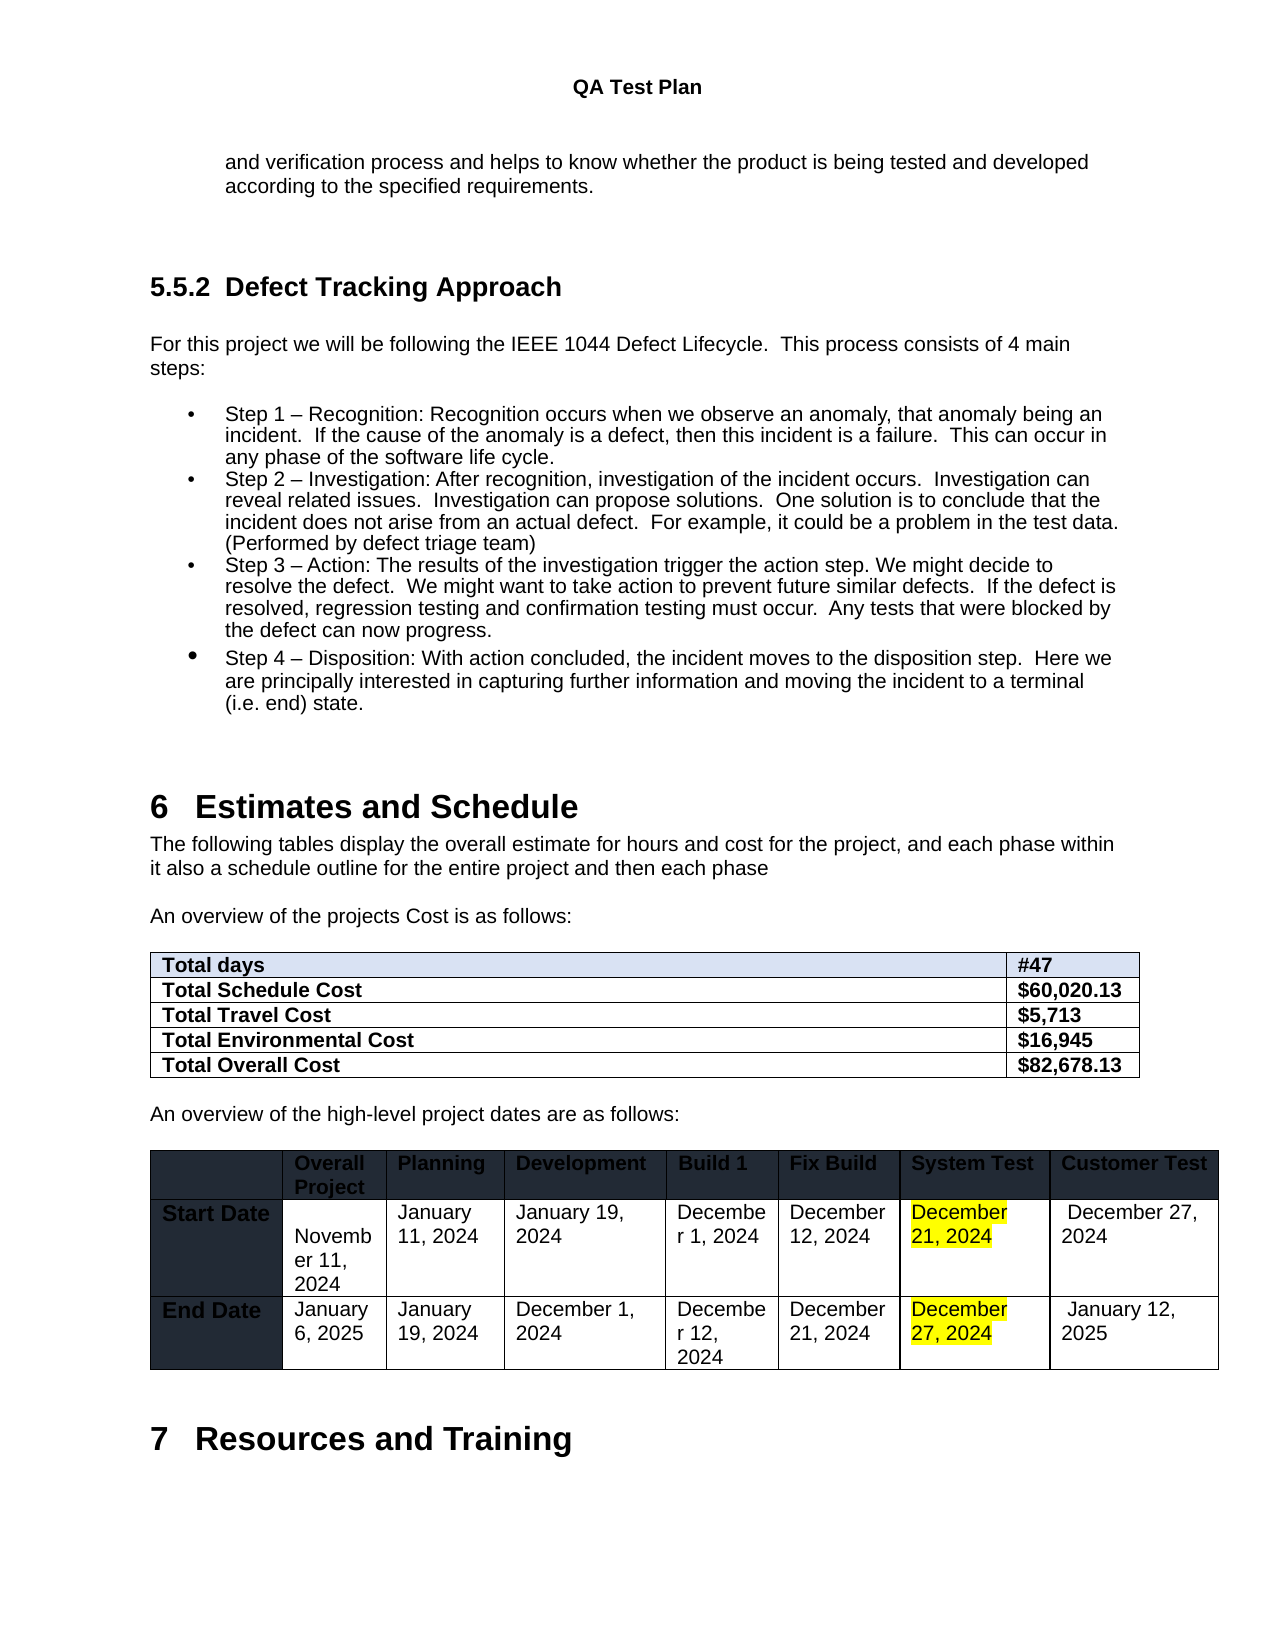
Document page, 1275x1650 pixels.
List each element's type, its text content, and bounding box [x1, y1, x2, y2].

list Step 2 – Investigation: After recognition, investigation of the incident occurs. Investigation can reveal related issues. Investigation can propose solutions. One solution is to conclude that the incident does not arise from an actual defect. For example, it could be a problem in the test data. (Performed by defect triage team) [187, 469, 1125, 555]
list Step 4 – Disposition: With action concluded, the incident moves to the disposition step. Here we are principally interested in capturing further information and moving the incident to a terminal (i.e. end) state. [187, 641, 1125, 714]
subtitle Estimates and Schedule [150, 787, 1125, 826]
table_cell End Date [151, 1297, 282, 1369]
list Step 3 – Action: The results of the investigation trigger the action step. We might decide to resolve the defect. We might want to take action to prevent future similar defects. If the defect is resolved, regression testing and confirmation testing must occur. Any tests that were blocked by the defect can now progress. [187, 555, 1125, 641]
table_cell Total Travel Cost [151, 1003, 1006, 1027]
table_cell $5,713 [1007, 1003, 1139, 1027]
table_cell January 12, 2025 [1051, 1297, 1218, 1369]
table_cell $16,945 [1007, 1028, 1139, 1052]
table_cell December 12, 2024 [779, 1200, 899, 1296]
table_header Fix Build [779, 1151, 899, 1199]
table_cell January 19, 2024 [387, 1297, 504, 1369]
table_cell November 11, 2024 [283, 1200, 386, 1296]
table_cell Start Date [151, 1200, 282, 1296]
table_header Customer Test [1051, 1151, 1218, 1199]
table_cell January 19, 2024 [505, 1200, 665, 1296]
table_header #47 [1007, 953, 1139, 977]
table_header Overall Project [283, 1151, 386, 1199]
table_cell December 1, 2024 [505, 1297, 665, 1369]
table_header System Test [901, 1151, 1049, 1199]
table_header Total days [151, 953, 1006, 977]
list Step 1 – Recognition: Recognition occurs when we observe an anomaly, that anomaly being an incident. If the cause of the anomaly is a defect, then this incident is a failure. This can occur in any phase of the software life cycle. [187, 404, 1125, 469]
table_header Planning [387, 1151, 504, 1199]
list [187, 150, 1125, 198]
table_cell Total Environmental Cost [151, 1028, 1006, 1052]
subtitle Defect Tracking Approach [150, 271, 1125, 302]
table_cell December 1, 2024 [666, 1200, 778, 1296]
table_header Development [505, 1151, 666, 1199]
subtitle Resources and Training [150, 1419, 1125, 1457]
table_cell January 6, 2025 [283, 1297, 386, 1369]
table_cell Total Schedule Cost [151, 978, 1006, 1002]
table_cell January 11, 2024 [387, 1200, 504, 1296]
text An overview of the high-level project dates are as follows: [150, 1102, 1125, 1126]
table_cell December 12, 2024 [666, 1297, 778, 1369]
table_cell December 21, 2024 [901, 1200, 1049, 1296]
table_cell December 27, 2024 [901, 1297, 1049, 1369]
table_cell $82,678.13 [1007, 1053, 1139, 1077]
table_header [151, 1151, 282, 1199]
table_cell December 27, 2024 [1051, 1200, 1218, 1296]
table_header Build 1 [667, 1151, 778, 1199]
text The following tables display the overall estimate for hours and cost for the project, and each phase within it also a schedule outline for the entire project and then each phase [150, 832, 1125, 880]
text An overview of the projects Cost is as follows: [150, 904, 1125, 928]
table_cell Total Overall Cost [151, 1053, 1006, 1077]
table_cell December 21, 2024 [779, 1297, 899, 1369]
table_cell $60,020.13 [1007, 978, 1139, 1002]
text For this project we will be following the IEEE 1044 Defect Lifecycle. This process consists of 4 main steps: [150, 332, 1125, 380]
